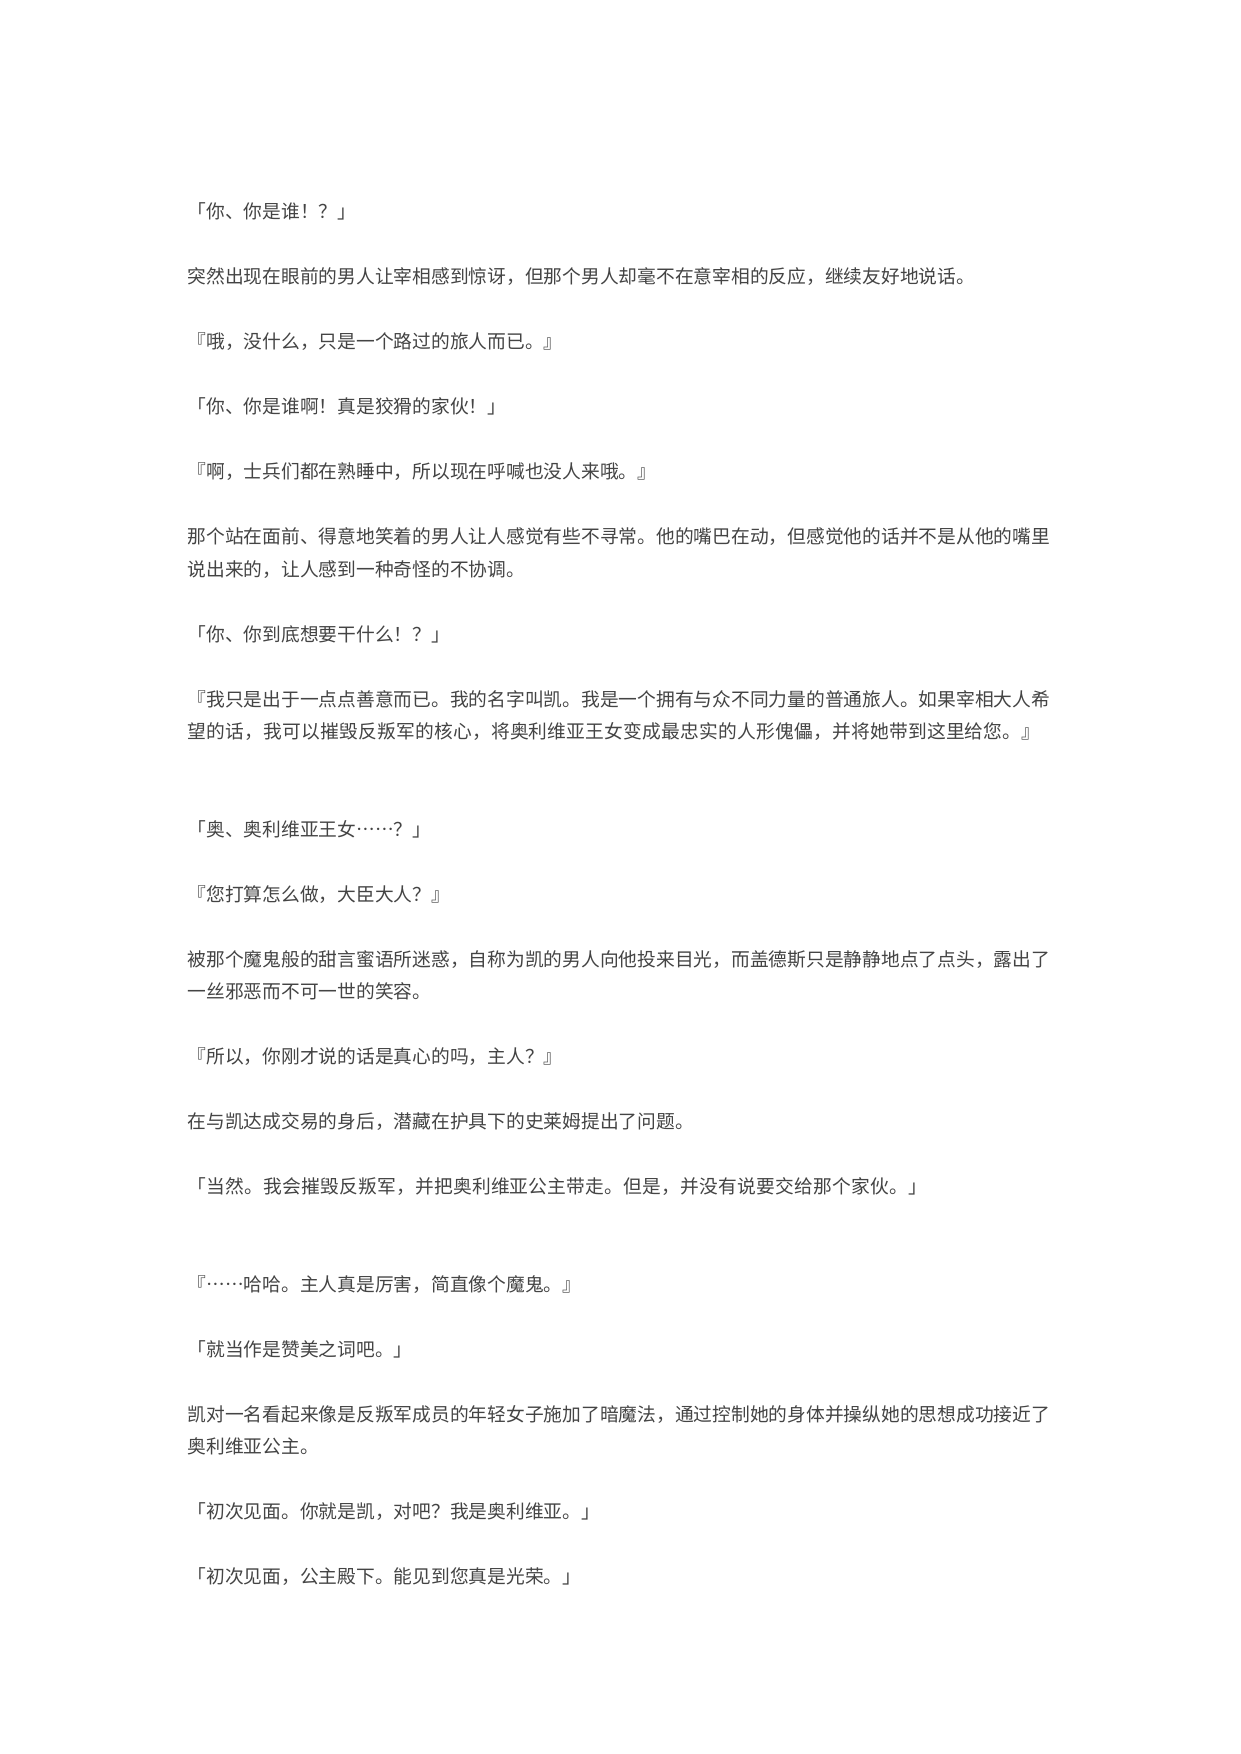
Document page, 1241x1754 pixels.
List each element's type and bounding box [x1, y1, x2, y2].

text [187, 162, 1053, 1592]
